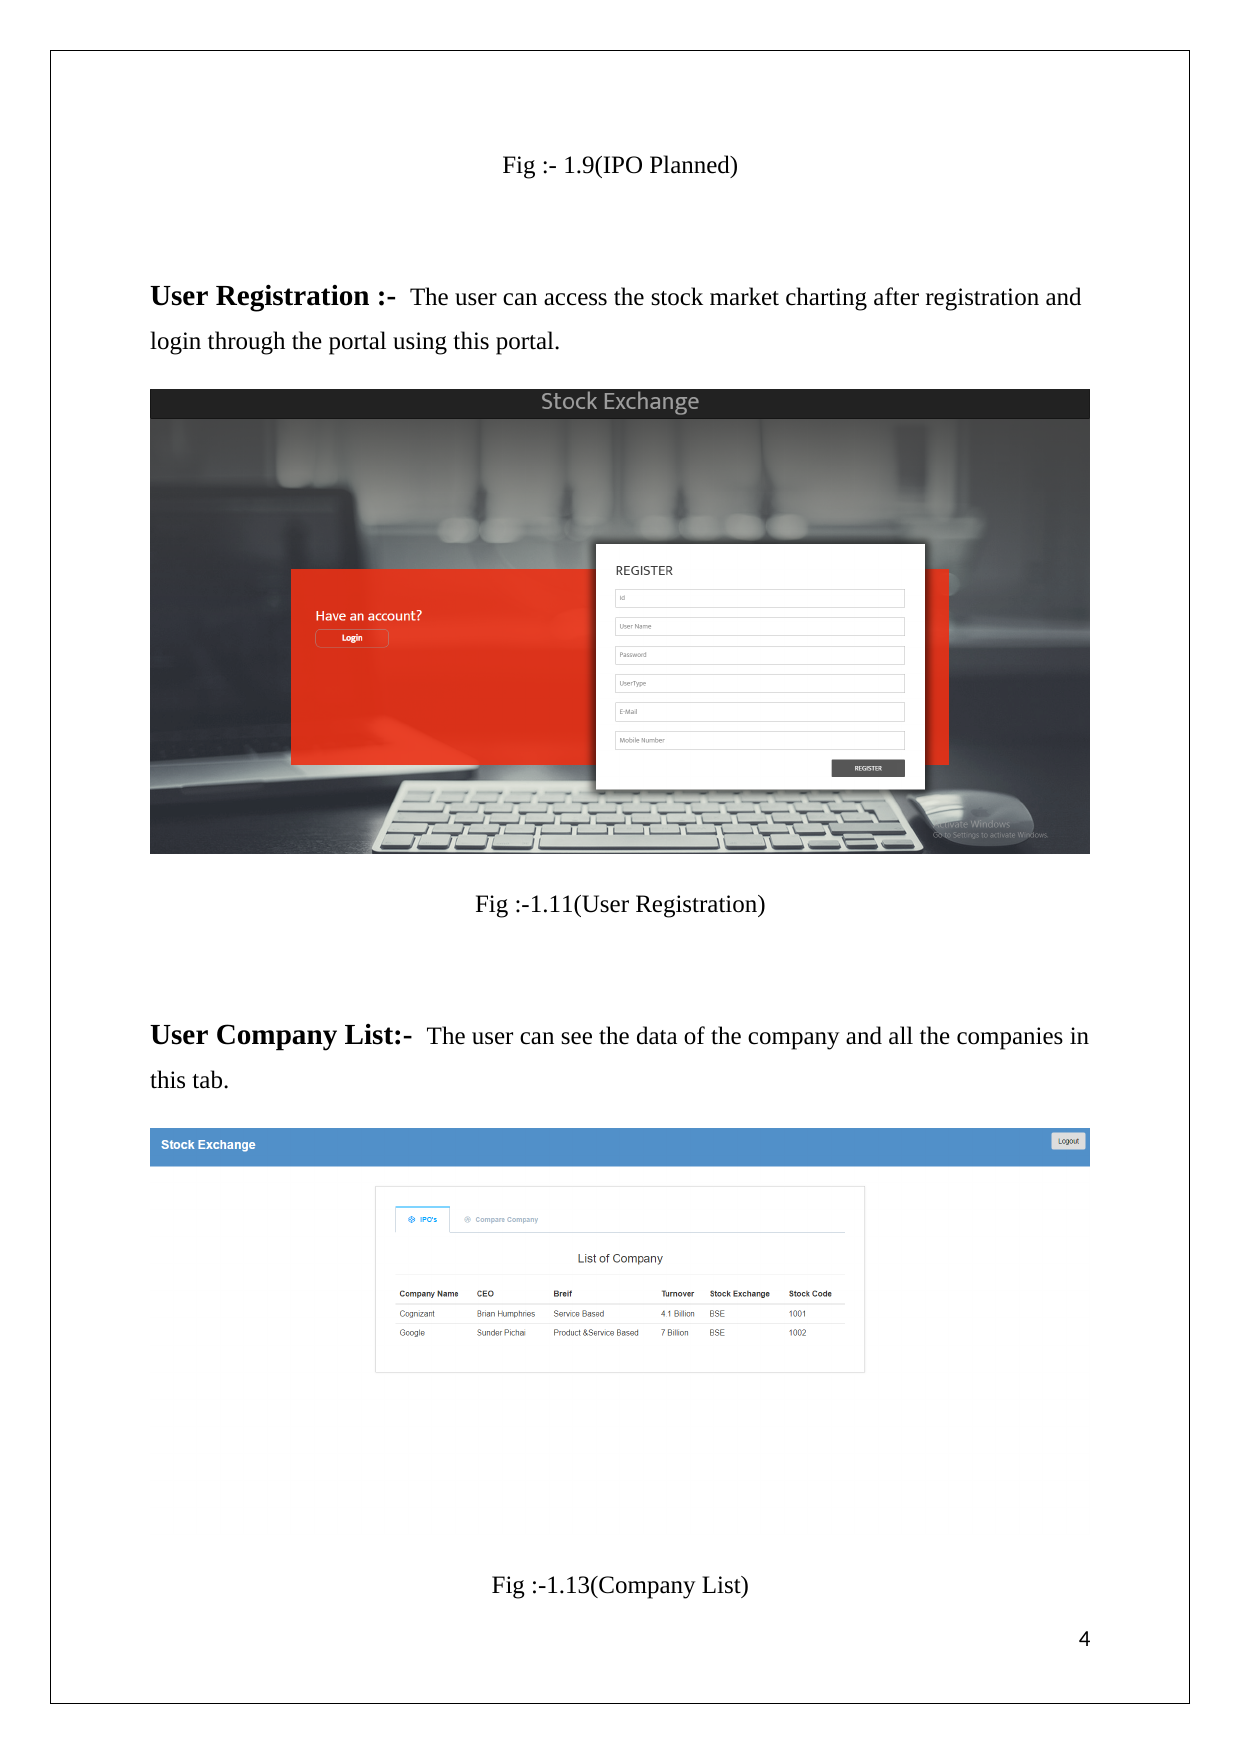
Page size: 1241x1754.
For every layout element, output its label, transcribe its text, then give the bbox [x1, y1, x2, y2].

picture [150, 1128, 1090, 1535]
text Fig :- 1.9(IPO Planned) [150, 150, 1090, 179]
text Fig :-1.13(Company List) [150, 1570, 1090, 1598]
text Fig :-1.11(User Registration) [150, 889, 1090, 918]
text User Company List:- The user can see the data of the company and all the companies in this tab. [150, 1017, 1090, 1093]
picture [150, 389, 1090, 854]
text User Registration :- The user can access the stock market charting after registration and login through the portal using this portal. [150, 278, 1090, 354]
